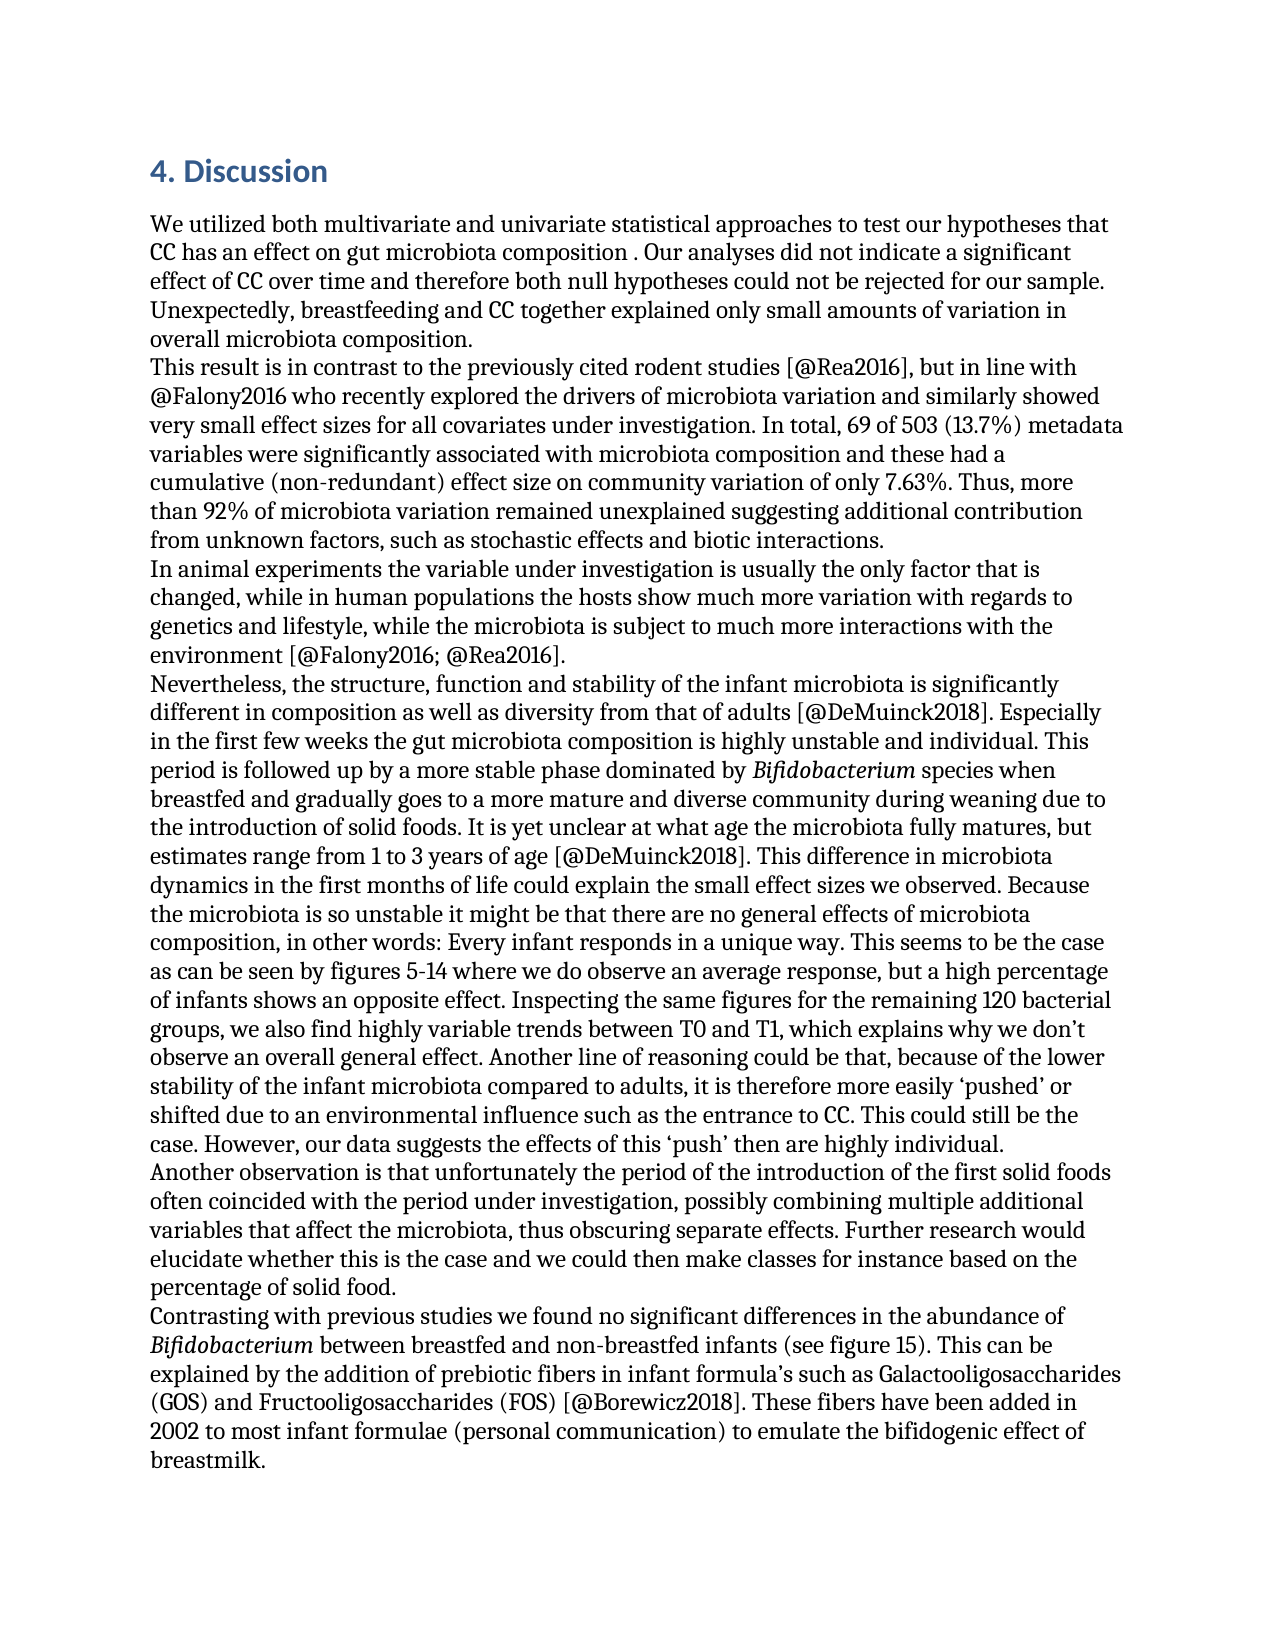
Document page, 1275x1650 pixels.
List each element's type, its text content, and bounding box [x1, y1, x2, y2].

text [150, 209, 1125, 1474]
subtitle 4. Discussion [150, 150, 1125, 191]
